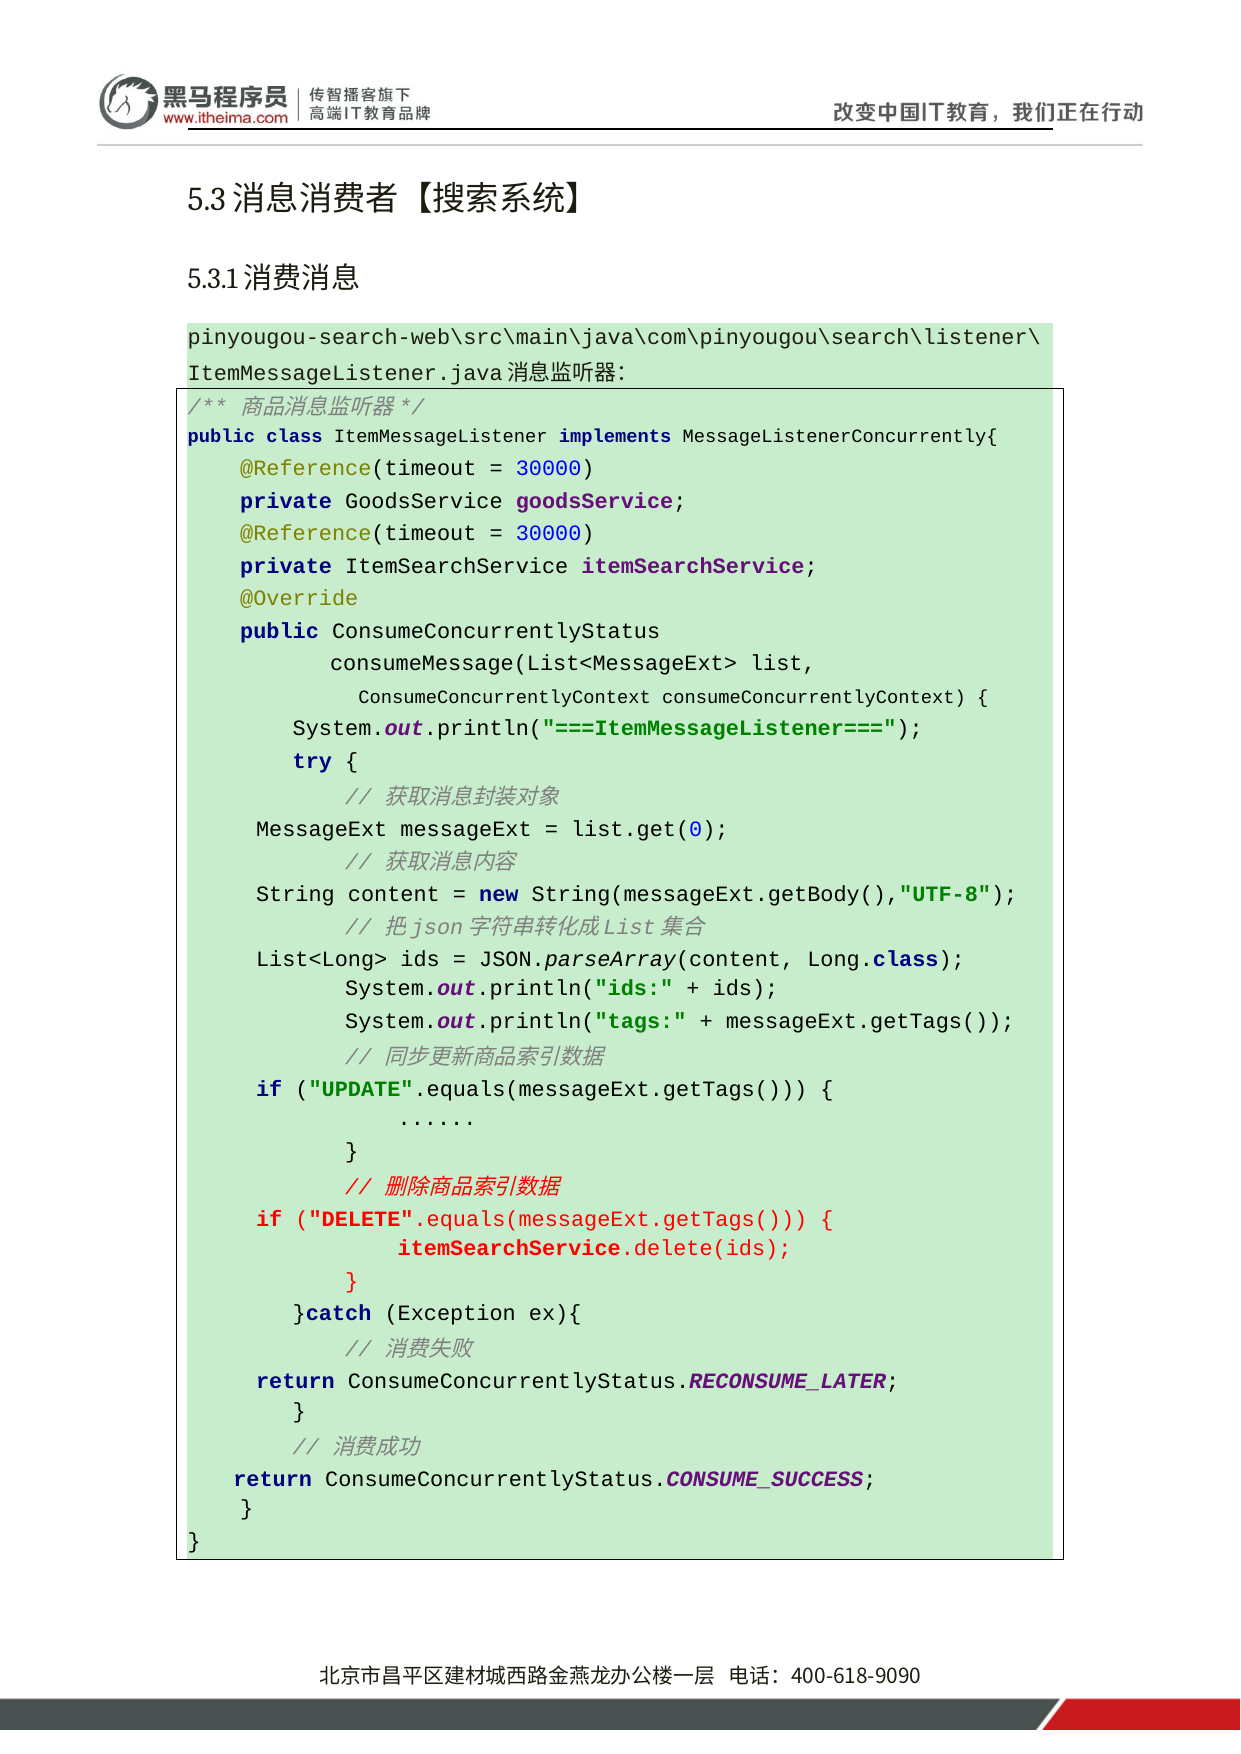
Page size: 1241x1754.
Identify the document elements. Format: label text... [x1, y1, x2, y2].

picture [0, 1639, 1241, 1730]
subtitle 5.3.1消费消息 [187, 243, 1053, 308]
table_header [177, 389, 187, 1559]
picture [0, 3, 1241, 153]
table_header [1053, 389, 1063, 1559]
text pinyougou-search-web\src\main\java\com\pinyougou\search\listener\ItemMessageListener.java消息监听器： [187, 323, 1053, 388]
subtitle 5.3消息消费者【搜索系统】 [187, 163, 1053, 228]
